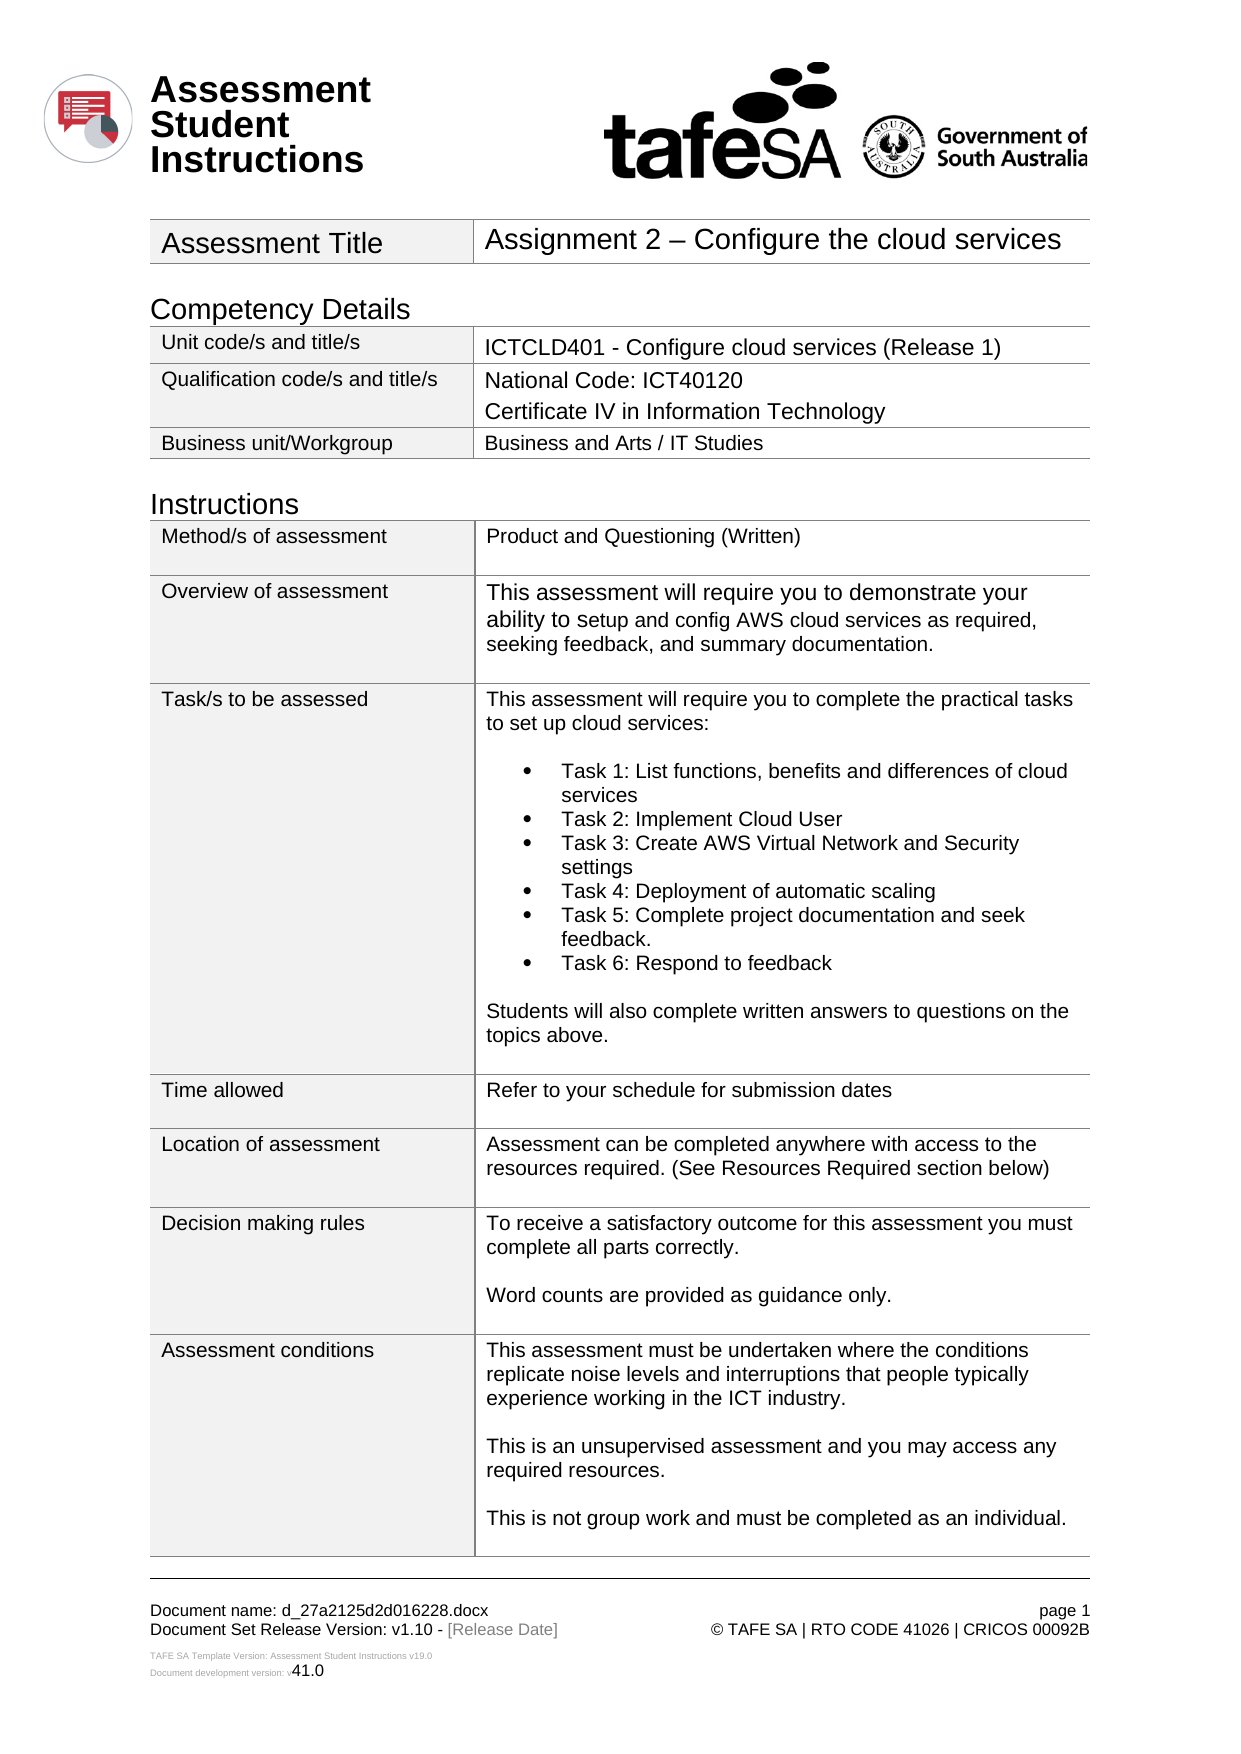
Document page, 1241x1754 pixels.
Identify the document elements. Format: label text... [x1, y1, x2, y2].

table_cell National Code: ICT40120 Certificate IV in Information Technology [474, 364, 1090, 427]
subtitle Competency Details [150, 292, 1090, 326]
table_cell Business and Arts / IT Studies [474, 428, 1090, 458]
table_header Assessment Title [150, 220, 473, 263]
table_header ICTCLD401 - Configure cloud services (Release 1) [474, 327, 1090, 363]
table_header Assignment 2 – Configure the cloud services [474, 220, 1090, 263]
picture [43, 74, 133, 163]
table_cell Task/s to be assessed [150, 684, 474, 1073]
table_cell Time allowed [150, 1075, 474, 1128]
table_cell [150, 1335, 474, 1556]
table_cell Decision making rules [150, 1208, 474, 1334]
table_cell This assessment will require you to complete the practical tasks to set up cloud services: Task 1: List functions, benefits and differences of cloud services Task 2: Implement Cloud User Task 3: Create AWS Virtual Network and Security settings Task 4: Deployment of automatic scaling Task 5: Complete project documentation and seek feedback. Task 6: Respond to feedback Students will also complete written answers to questions on the topics above. [476, 684, 1090, 1073]
table_header Product and Questioning (Written) [476, 521, 1090, 575]
subtitle Instructions [150, 487, 1090, 520]
table_header Unit code/s and title/s [150, 327, 473, 363]
table_cell Refer to your schedule for submission dates [476, 1075, 1090, 1128]
table_cell Assessment can be completed anywhere with access to the resources required. (See Resources Required section below) [476, 1129, 1090, 1207]
table_header Method/s of assessment [150, 521, 474, 575]
table_cell Location of assessment [150, 1129, 474, 1207]
table_cell This assessment will require you to demonstrate your ability to setup and config AWS cloud services as required, seeking feedback, and summary documentation. [476, 576, 1090, 683]
picture [604, 62, 1088, 179]
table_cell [476, 1335, 1090, 1556]
table_cell Overview of assessment [150, 576, 474, 683]
table_cell Business unit/Workgroup [150, 428, 473, 458]
table_cell To receive a satisfactory outcome for this assessment you must complete all parts correctly. Word counts are provided as guidance only. [476, 1208, 1090, 1334]
table_cell Qualification code/s and title/s [150, 364, 473, 427]
